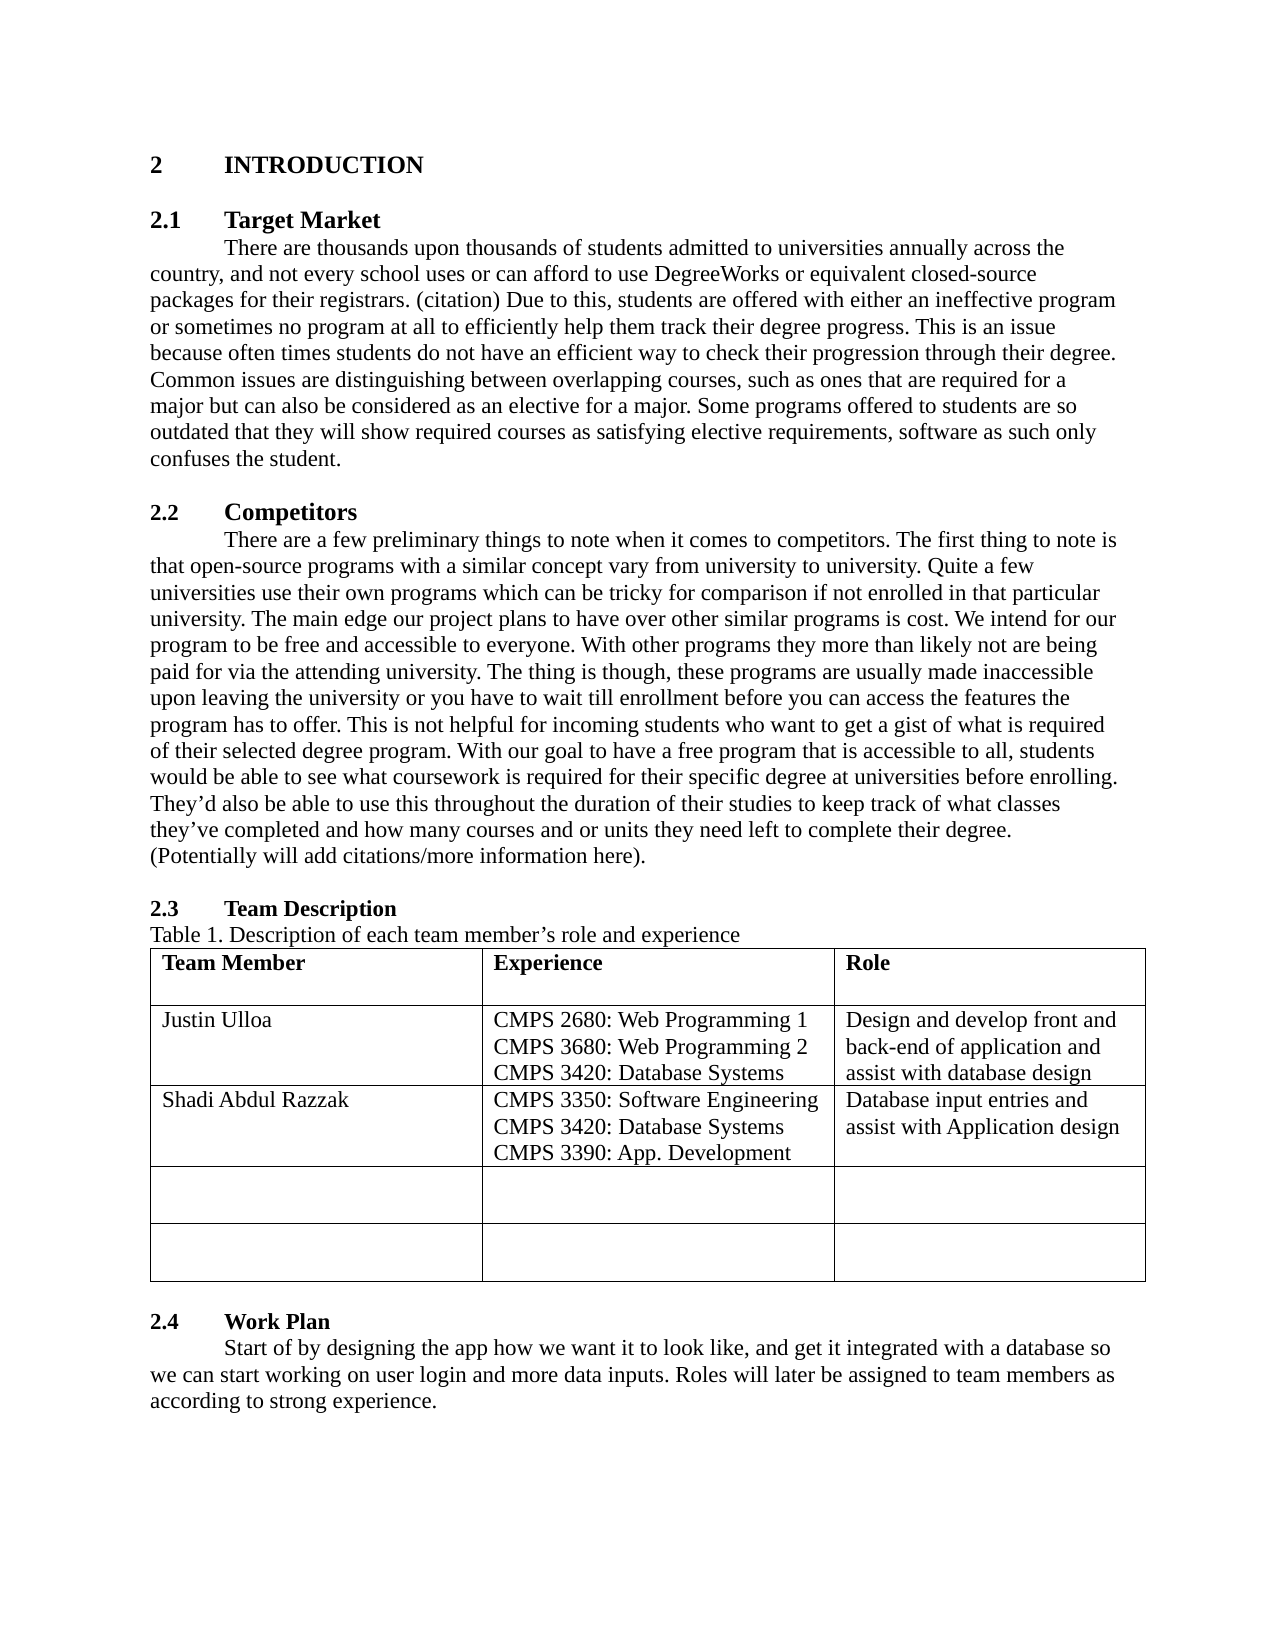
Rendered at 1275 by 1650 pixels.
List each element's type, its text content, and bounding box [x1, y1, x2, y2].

text 2 INTRODUCTION [150, 150, 1125, 179]
text There are a few preliminary things to note when it comes to competitors. The first thing to note is that open-source programs with a similar concept vary from university to university. Quite a few universities use their own programs which can be tricky for comparison if not enrolled in that particular university. The main edge our project plans to have over other similar programs is cost. We intend for our program to be free and accessible to everyone. With other programs they more than likely not are being paid for via the attending university. The thing is though, these programs are usually made inaccessible upon leaving the university or you have to wait till enrollment before you can access the features the program has to offer. This is not helpful for incoming students who want to get a gist of what is required of their selected degree program. With our goal to have a free program that is accessible to all, students would be able to see what coursework is required for their specific degree at universities before enrolling. They’d also be able to use this throughout the duration of their studies to keep track of what classes they’ve completed and how many courses and or units they need left to complete their degree. (Potentially will add citations/more information here). [150, 526, 1125, 869]
table_cell Justin Ulloa [151, 1006, 482, 1085]
text 2.2 Competitors [150, 497, 1125, 526]
text 2.4 Work Plan [150, 1308, 1125, 1334]
table_cell Database input entries and assist with Application design [835, 1086, 1145, 1166]
table_cell [483, 1224, 834, 1281]
table_cell Shadi Abdul Razzak [151, 1086, 482, 1166]
table_cell [483, 1167, 834, 1223]
table_header Role [835, 949, 1145, 1005]
text There are thousands upon thousands of students admitted to universities annually across the country, and not every school uses or can afford to use DegreeWorks or equivalent closed-source packages for their registrars. (citation) Due to this, students are offered with either an ineffective program or sometimes no program at all to efficiently help them track their degree progress. This is an issue because often times students do not have an efficient way to check their progression through their degree. Common issues are distinguishing between overlapping courses, such as ones that are required for a major but can also be considered as an elective for a major. Some programs offered to students are so outdated that they will show required courses as satisfying elective requirements, software as such only confuses the student. [150, 234, 1125, 471]
text 2.3 Team Description [150, 895, 1125, 921]
text Start of by designing the app how we want it to look like, and get it integrated with a database so we can start working on user login and more data inputs. Roles will later be assigned to team members as according to strong experience. [150, 1334, 1125, 1413]
table_cell CMPS 3350: Software Engineering CMPS 3420: Database Systems CMPS 3390: App. Development [483, 1086, 834, 1166]
text Table 1. Description of each team member’s role and experience [150, 921, 1125, 948]
table_cell [835, 1224, 1145, 1281]
table_cell [151, 1224, 482, 1281]
table_header Experience [483, 949, 834, 1005]
table_header Team Member [151, 949, 482, 1005]
text 2.1 Target Market [150, 205, 1125, 234]
table_cell [835, 1167, 1145, 1223]
table_cell [151, 1167, 482, 1223]
table_cell CMPS 2680: Web Programming 1 CMPS 3680: Web Programming 2 CMPS 3420: Database Systems [483, 1006, 834, 1085]
table_cell Design and develop front and back-end of application and assist with database design [835, 1006, 1145, 1085]
